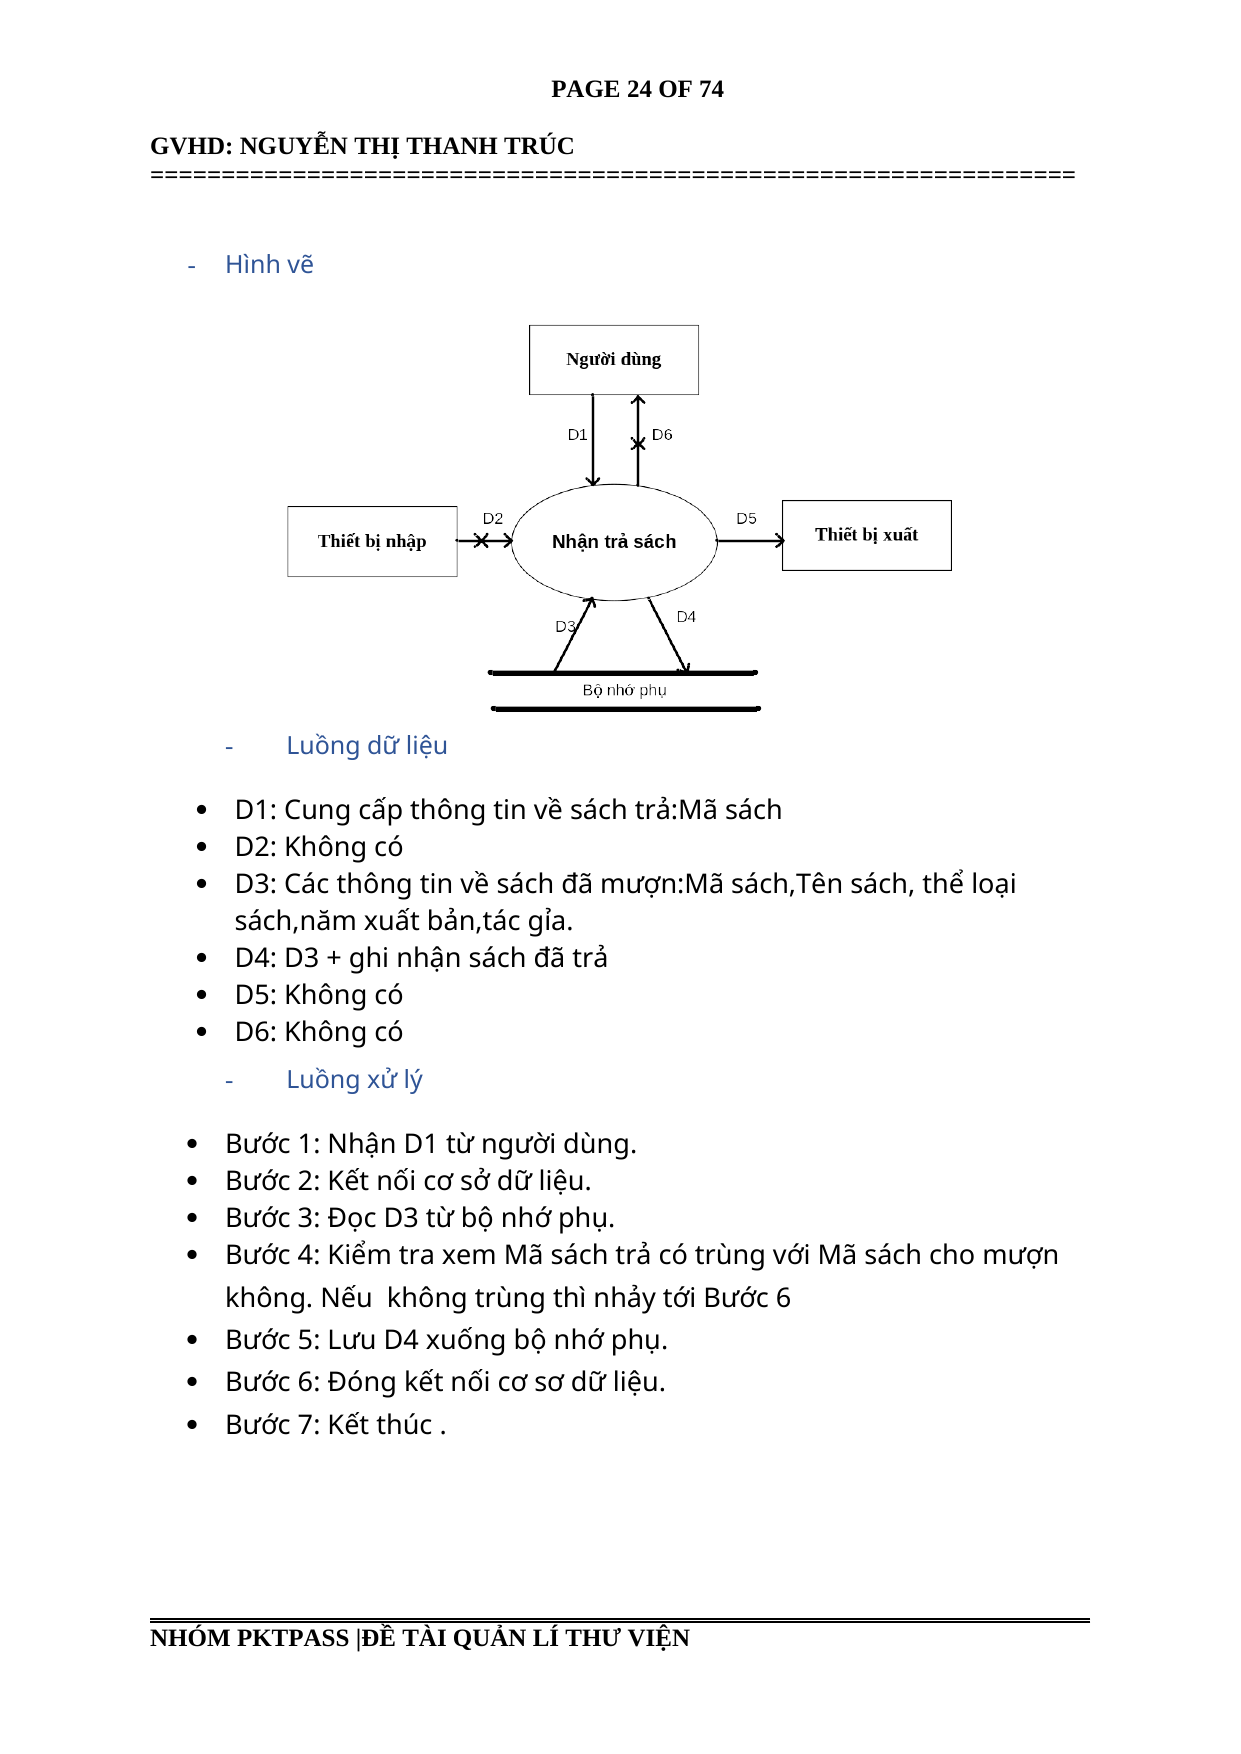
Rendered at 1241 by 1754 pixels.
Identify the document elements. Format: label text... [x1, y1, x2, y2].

list D5: Không có [197, 975, 1087, 1012]
list Bước 5: Lưu D4 xuống bộ nhớ phụ. [187, 1320, 1087, 1357]
list D4: D3 + ghi nhận sách đã trả [197, 938, 1087, 975]
list Bước 3: Đọc D3 từ bộ nhớ phụ. [187, 1199, 1087, 1236]
list Bước 4: Kiểm tra xem Mã sách trả có trùng với Mã sách cho mượn không. Nếu không trùng thì nhảy tới Bước 6 [187, 1236, 1087, 1315]
list D2: Không có [197, 828, 1087, 864]
list Bước 2: Kết nối cơ sở dữ liệu. [187, 1162, 1087, 1199]
list Bước 6: Đóng kết nối cơ sơ dữ liệu. [187, 1363, 1087, 1400]
subtitle Luồng dữ liệu [225, 727, 1087, 761]
list D3: Các thông tin về sách đã mượn:Mã sách,Tên sách, thể loại sách,năm xuất bản,tác gỉa. [197, 864, 1087, 938]
list Bước 1: Nhận D1 từ người dùng. [187, 1125, 1087, 1162]
list D1: Cung cấp thông tin về sách trả:Mã sách [197, 791, 1087, 828]
list Bước 7: Kết thúc . [187, 1405, 1087, 1442]
subtitle Luồng xử lý [225, 1061, 1087, 1096]
subtitle Hình vẽ [187, 246, 1087, 280]
list D6: Không có [197, 1012, 1087, 1049]
